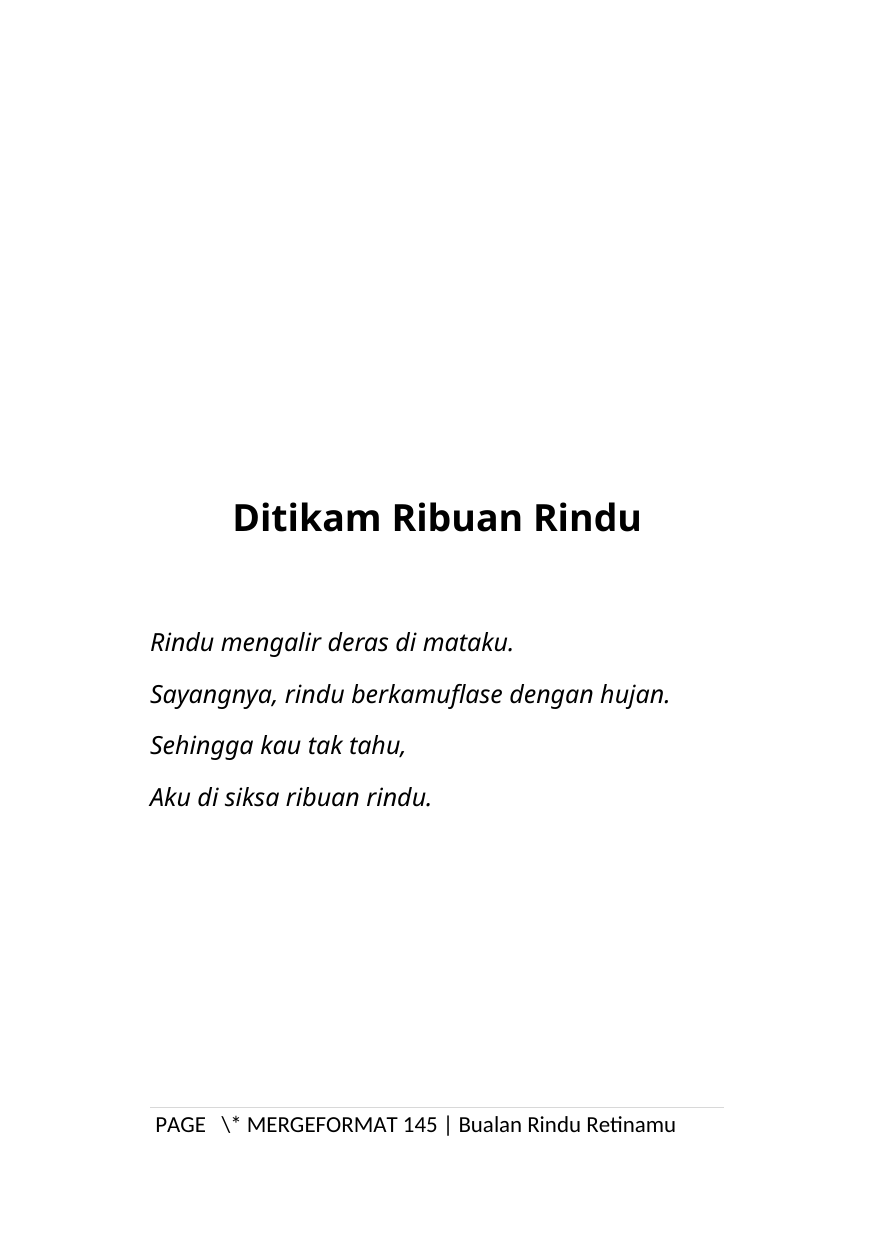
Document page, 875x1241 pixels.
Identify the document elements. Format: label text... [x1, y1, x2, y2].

text Sayangnya, rindu berkamuflase dengan hujan. [150, 679, 724, 709]
text Rindu mengalir deras di mataku. [150, 627, 724, 658]
text Sehingga kau tak tahu, [150, 730, 724, 761]
text Aku di siksa ribuan rindu. [150, 782, 724, 812]
text Ditikam Ribuan Rindu [150, 494, 724, 540]
